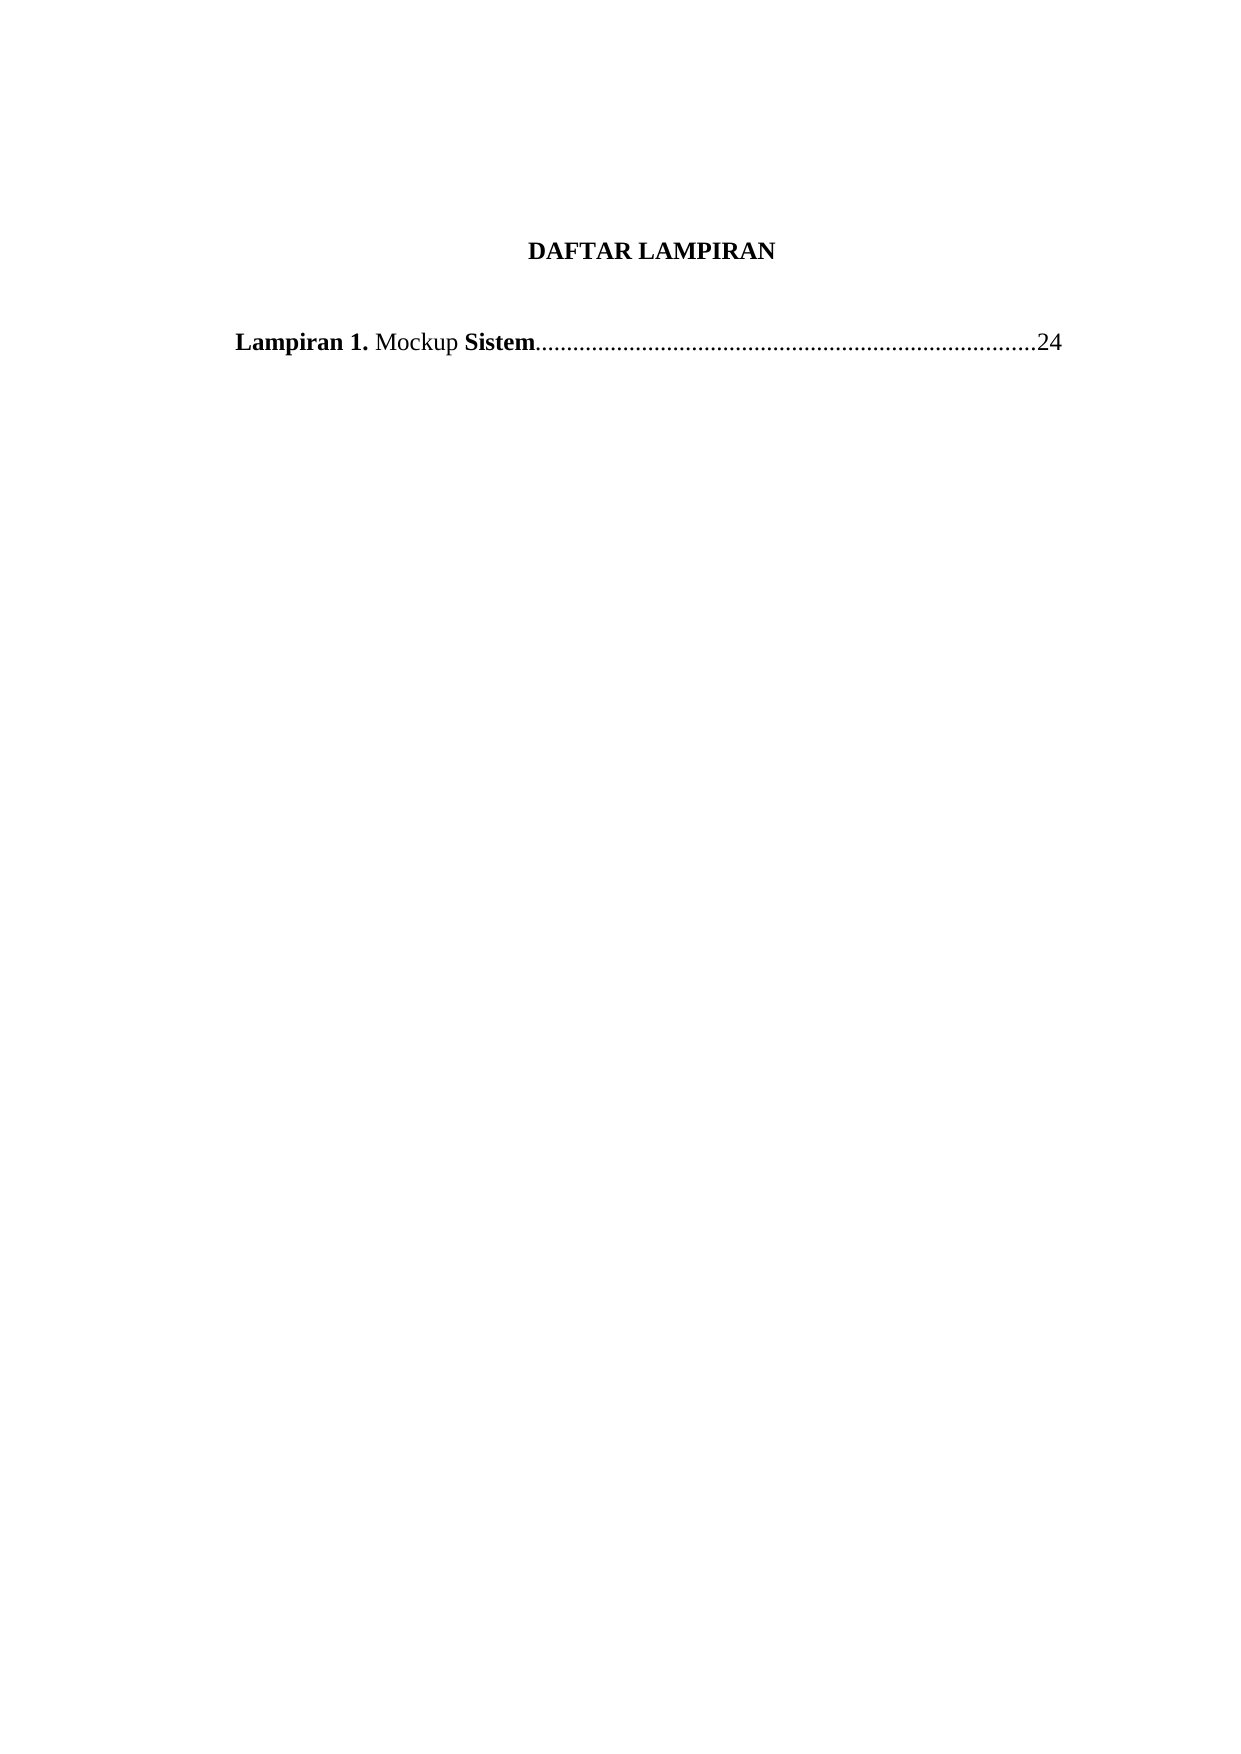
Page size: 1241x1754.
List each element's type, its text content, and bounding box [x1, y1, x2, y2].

text Lampiran 1. Mockup Sistem 24 [235, 327, 1063, 356]
subtitle DAFTAR LAMPIRAN [241, 236, 1063, 265]
